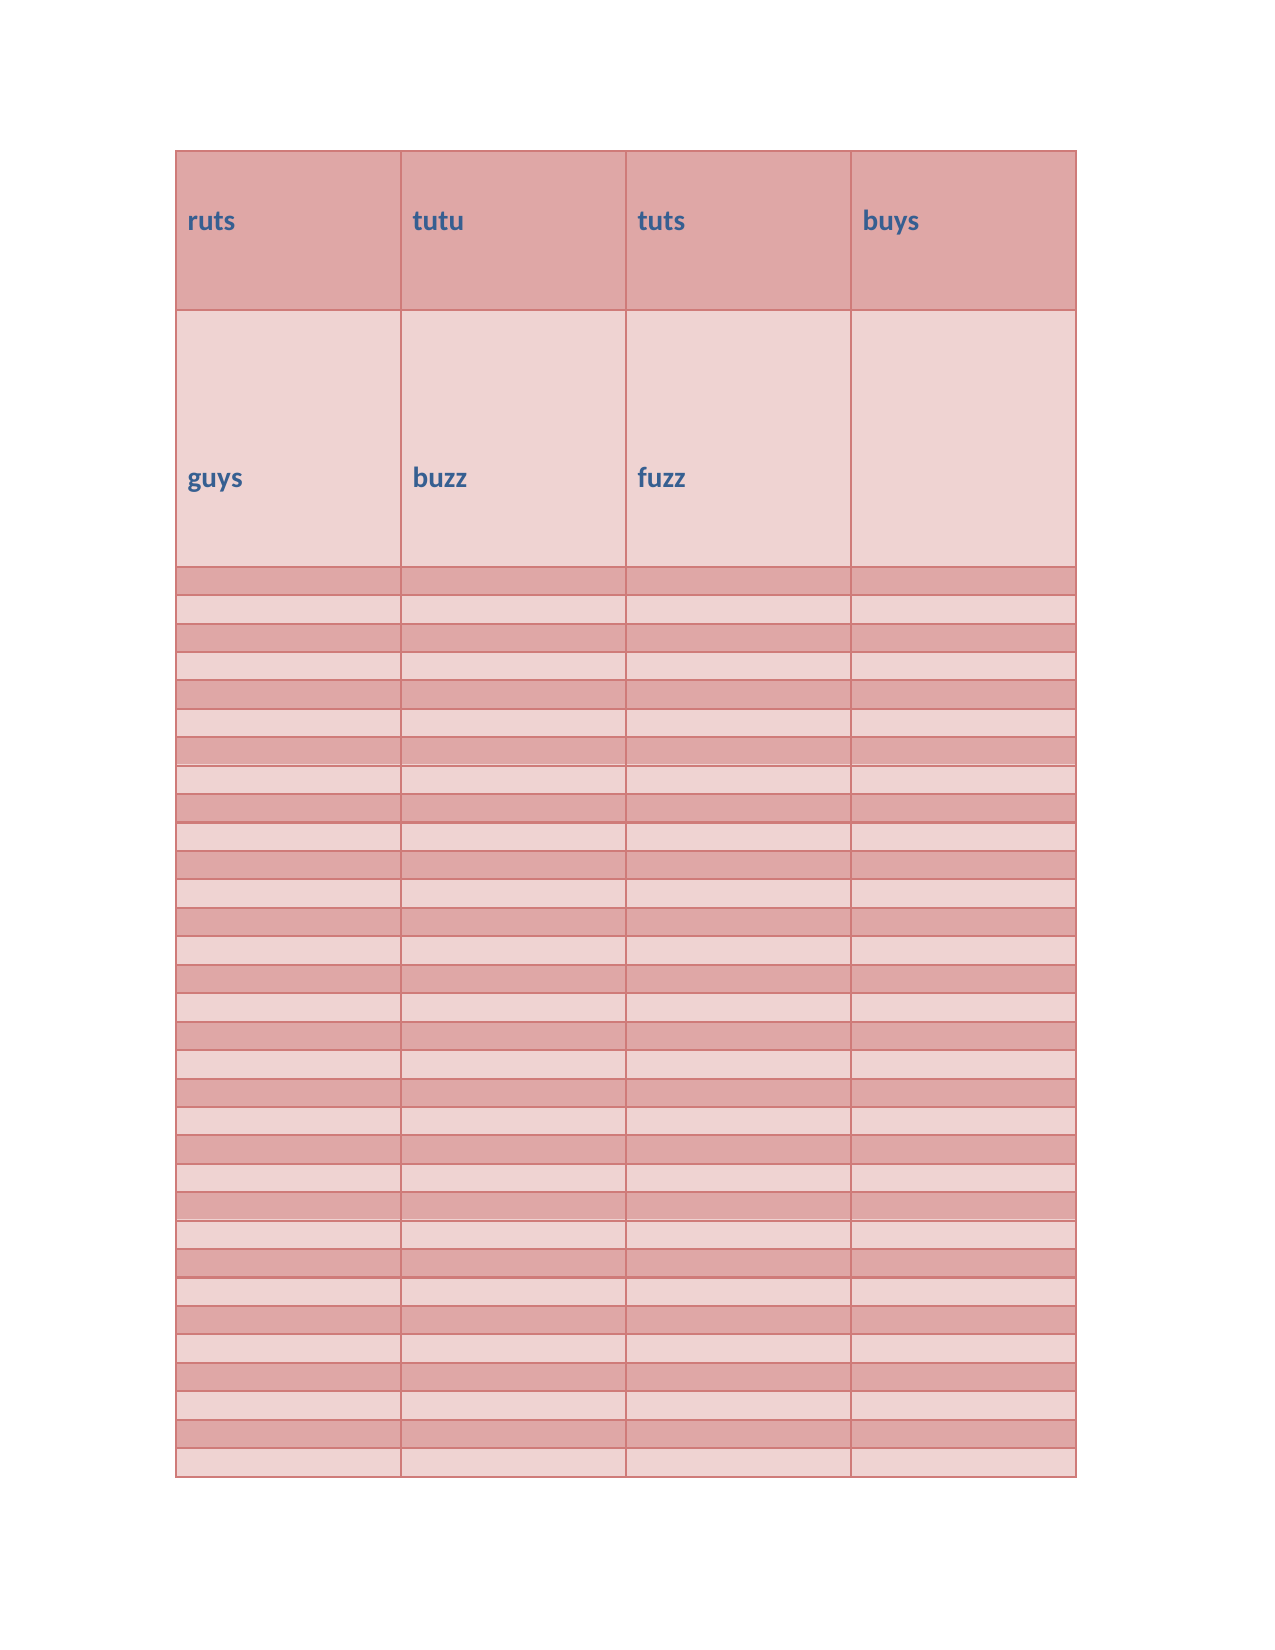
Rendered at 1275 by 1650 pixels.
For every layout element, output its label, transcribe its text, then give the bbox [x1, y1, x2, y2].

table_cell [177, 966, 400, 992]
table_cell [852, 966, 1075, 992]
table_cell [177, 937, 400, 964]
table_cell [852, 568, 1075, 594]
table_cell [402, 653, 625, 679]
table_cell [177, 909, 400, 935]
table_cell [402, 681, 625, 708]
table_cell [402, 1307, 625, 1333]
table_cell [177, 1165, 400, 1191]
table_cell [402, 852, 625, 878]
table_cell [627, 1136, 850, 1163]
table_cell [852, 1080, 1075, 1106]
table_cell [402, 1222, 625, 1248]
table_cell [627, 1364, 850, 1390]
table_cell [627, 1449, 850, 1476]
table_cell [852, 1449, 1075, 1476]
table_cell [627, 767, 850, 793]
table_cell [627, 1051, 850, 1077]
table_cell [627, 966, 850, 992]
table_cell [177, 1364, 400, 1390]
table_cell [852, 937, 1075, 964]
table_cell [177, 1222, 400, 1248]
table_cell [177, 1449, 400, 1476]
table_cell [852, 795, 1075, 821]
table_cell [852, 311, 1075, 566]
table_cell [402, 994, 625, 1021]
table_cell [402, 880, 625, 907]
table_cell [627, 1279, 850, 1305]
table_cell [627, 1307, 850, 1333]
table_cell [852, 852, 1075, 878]
table_cell [402, 738, 625, 764]
table_cell [627, 1250, 850, 1276]
table_cell [627, 738, 850, 764]
table_cell [852, 625, 1075, 651]
table_cell [177, 1335, 400, 1362]
table_cell [177, 738, 400, 764]
table_cell [627, 568, 850, 594]
table_cell [177, 824, 400, 850]
table_cell [627, 909, 850, 935]
table_cell [627, 1023, 850, 1049]
table_cell [177, 1080, 400, 1106]
table_cell [627, 1335, 850, 1362]
table_cell [177, 994, 400, 1021]
table_cell [177, 596, 400, 622]
table_cell [402, 596, 625, 622]
table_cell [177, 568, 400, 594]
table_cell [177, 1279, 400, 1305]
table_cell [852, 1279, 1075, 1305]
table_cell [852, 1250, 1075, 1276]
table_cell buzz [402, 311, 625, 566]
table_cell [627, 852, 850, 878]
table_cell [852, 994, 1075, 1021]
table_cell [177, 1023, 400, 1049]
table_cell [177, 1307, 400, 1333]
table_cell [852, 1364, 1075, 1390]
table_cell [402, 1421, 625, 1447]
table_cell [627, 681, 850, 708]
table_cell [402, 1279, 625, 1305]
table_cell [402, 1051, 625, 1077]
table_cell [627, 1193, 850, 1219]
table_cell [852, 681, 1075, 708]
table_cell [402, 1335, 625, 1362]
table_cell [627, 1080, 850, 1106]
table_cell [627, 824, 850, 850]
table_cell [402, 1364, 625, 1390]
table_cell [852, 1193, 1075, 1219]
table_cell [627, 937, 850, 964]
table_cell [402, 1080, 625, 1106]
table_cell [402, 1449, 625, 1476]
table_cell [177, 1250, 400, 1276]
table_cell [177, 795, 400, 821]
table_cell [177, 1051, 400, 1077]
table_cell [852, 1307, 1075, 1333]
table_cell [177, 625, 400, 651]
table_cell [852, 653, 1075, 679]
table_cell [852, 1136, 1075, 1163]
table_cell [852, 880, 1075, 907]
table_cell [852, 710, 1075, 736]
table_cell [177, 1392, 400, 1419]
table_cell [852, 1392, 1075, 1419]
table_cell [177, 1108, 400, 1134]
table_cell [852, 1222, 1075, 1248]
table_cell [177, 767, 400, 793]
table_cell [177, 653, 400, 679]
table_cell [852, 1335, 1075, 1362]
table_cell [627, 625, 850, 651]
table_cell [627, 1222, 850, 1248]
table_cell [402, 795, 625, 821]
table_cell [852, 1421, 1075, 1447]
table_cell [402, 1250, 625, 1276]
table_cell [627, 1165, 850, 1191]
table_cell [177, 852, 400, 878]
table_cell [627, 1392, 850, 1419]
table_cell [402, 909, 625, 935]
table_cell [852, 824, 1075, 850]
table_cell [402, 1023, 625, 1049]
table_cell [177, 1136, 400, 1163]
table_cell guys [177, 311, 400, 566]
table_cell [852, 738, 1075, 764]
table_cell fuzz [627, 311, 850, 566]
table_cell [402, 767, 625, 793]
table_cell [852, 1108, 1075, 1134]
table_cell [627, 994, 850, 1021]
table_cell [627, 710, 850, 736]
table_cell [177, 880, 400, 907]
table_cell [177, 681, 400, 708]
table_cell [402, 1136, 625, 1163]
table_cell [402, 568, 625, 594]
table_cell [402, 1193, 625, 1219]
table_cell [402, 966, 625, 992]
table_cell buys [852, 152, 1075, 309]
table_cell [402, 937, 625, 964]
table_cell tuts [627, 152, 850, 309]
table_cell [852, 596, 1075, 622]
table_cell [177, 710, 400, 736]
table_cell [852, 1023, 1075, 1049]
table_cell [627, 795, 850, 821]
table_cell tutu [402, 152, 625, 309]
table_cell [627, 1108, 850, 1134]
table_cell [177, 1193, 400, 1219]
table_cell ruts [177, 152, 400, 309]
table_cell [177, 1421, 400, 1447]
table_cell [852, 1165, 1075, 1191]
table_cell [402, 1108, 625, 1134]
table_cell [402, 824, 625, 850]
table_cell [402, 1392, 625, 1419]
table_cell [627, 596, 850, 622]
table_cell [627, 880, 850, 907]
table_cell [402, 1165, 625, 1191]
table_cell [627, 1421, 850, 1447]
table_cell [852, 1051, 1075, 1077]
table_cell [402, 710, 625, 736]
table_cell [852, 909, 1075, 935]
table_cell [852, 767, 1075, 793]
table_cell [627, 653, 850, 679]
table_cell [402, 625, 625, 651]
